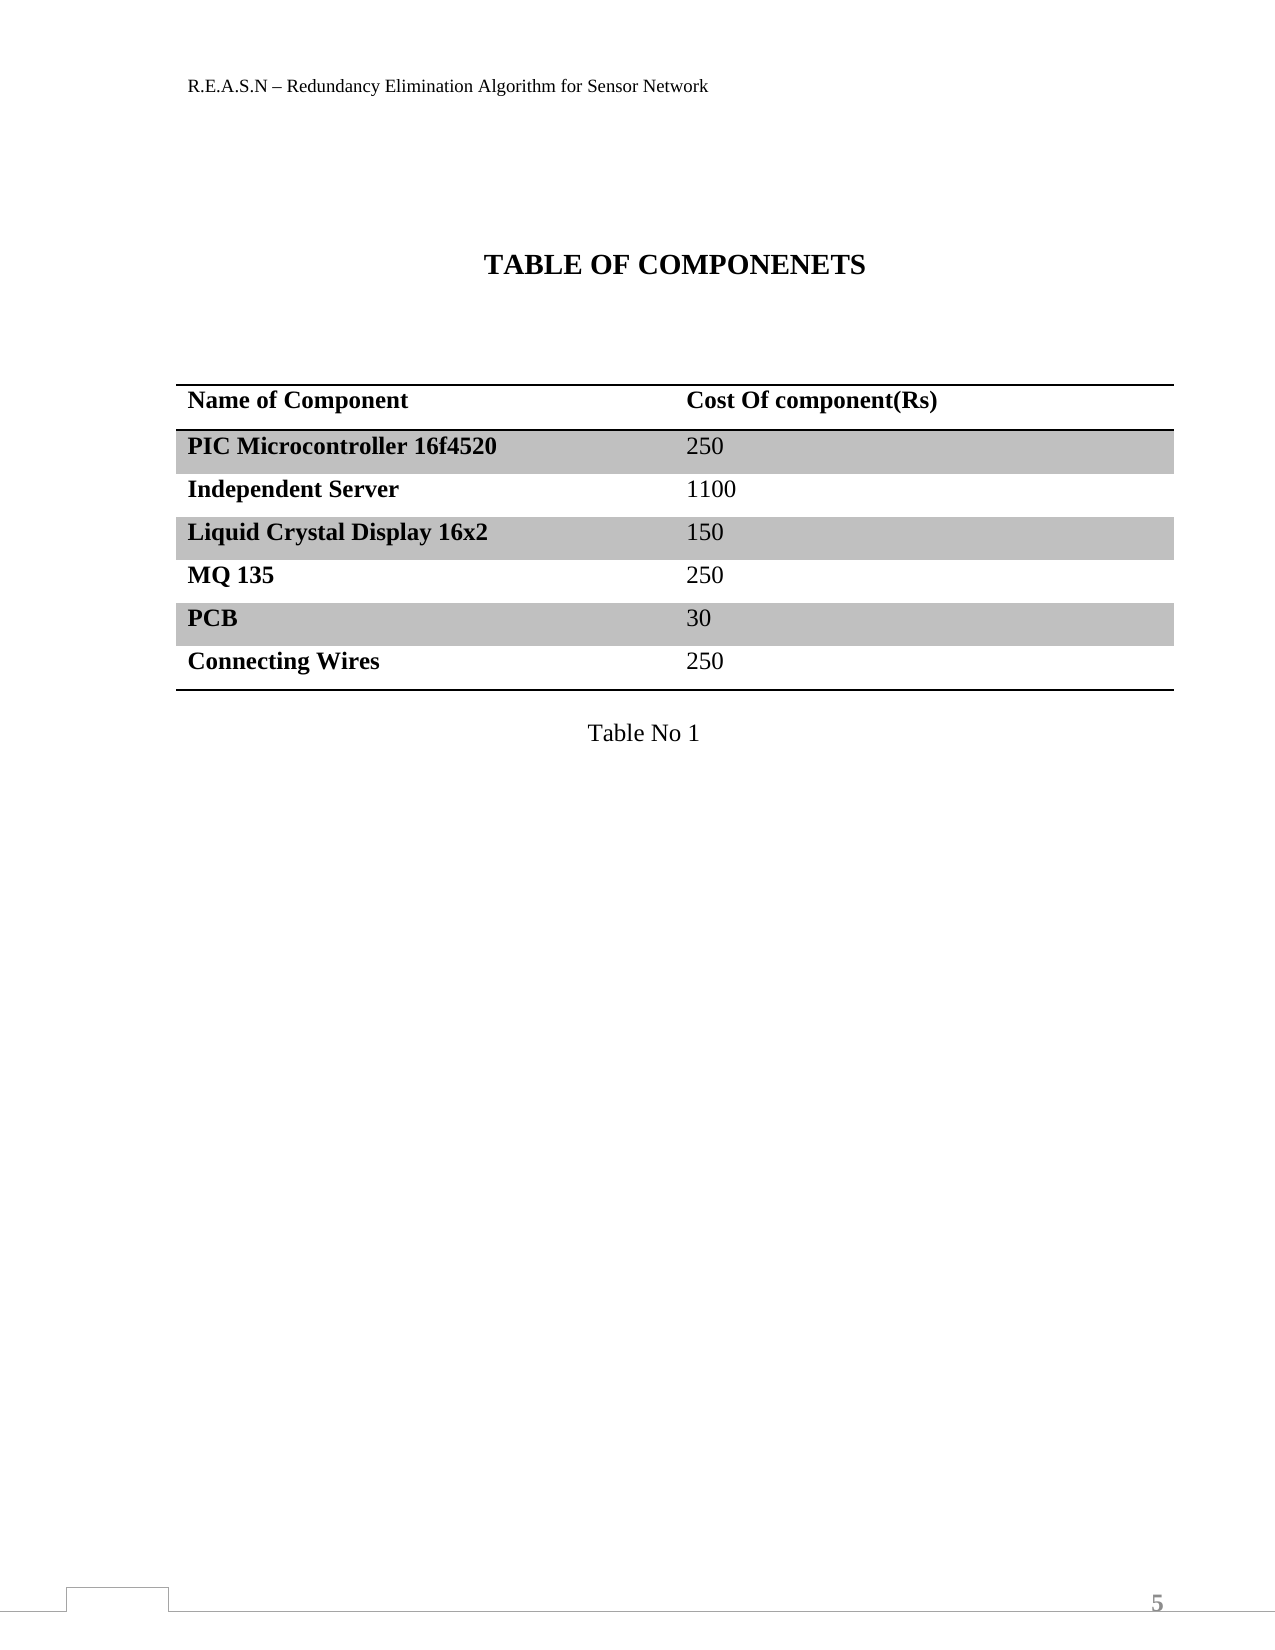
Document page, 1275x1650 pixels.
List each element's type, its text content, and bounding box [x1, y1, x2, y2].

table_cell 30 [675, 603, 1174, 646]
table_cell Independent Server [176, 474, 675, 517]
table_cell PCB [176, 603, 675, 646]
table_cell 250 [675, 560, 1174, 603]
table_header Name of Component [176, 386, 675, 429]
table_cell 250 [675, 646, 1174, 689]
table_cell 150 [675, 517, 1174, 560]
table_cell Connecting Wires [176, 646, 675, 689]
table_cell 1100 [675, 474, 1174, 517]
table_cell PIC Microcontroller 16f4520 [176, 431, 675, 474]
table_cell MQ 135 [176, 560, 675, 603]
table_header Cost Of component(Rs) [675, 386, 1174, 429]
table_cell Liquid Crystal Display 16x2 [176, 517, 675, 560]
table_cell 250 [675, 431, 1174, 474]
text TABLE OF COMPONENETS [187, 247, 1162, 281]
